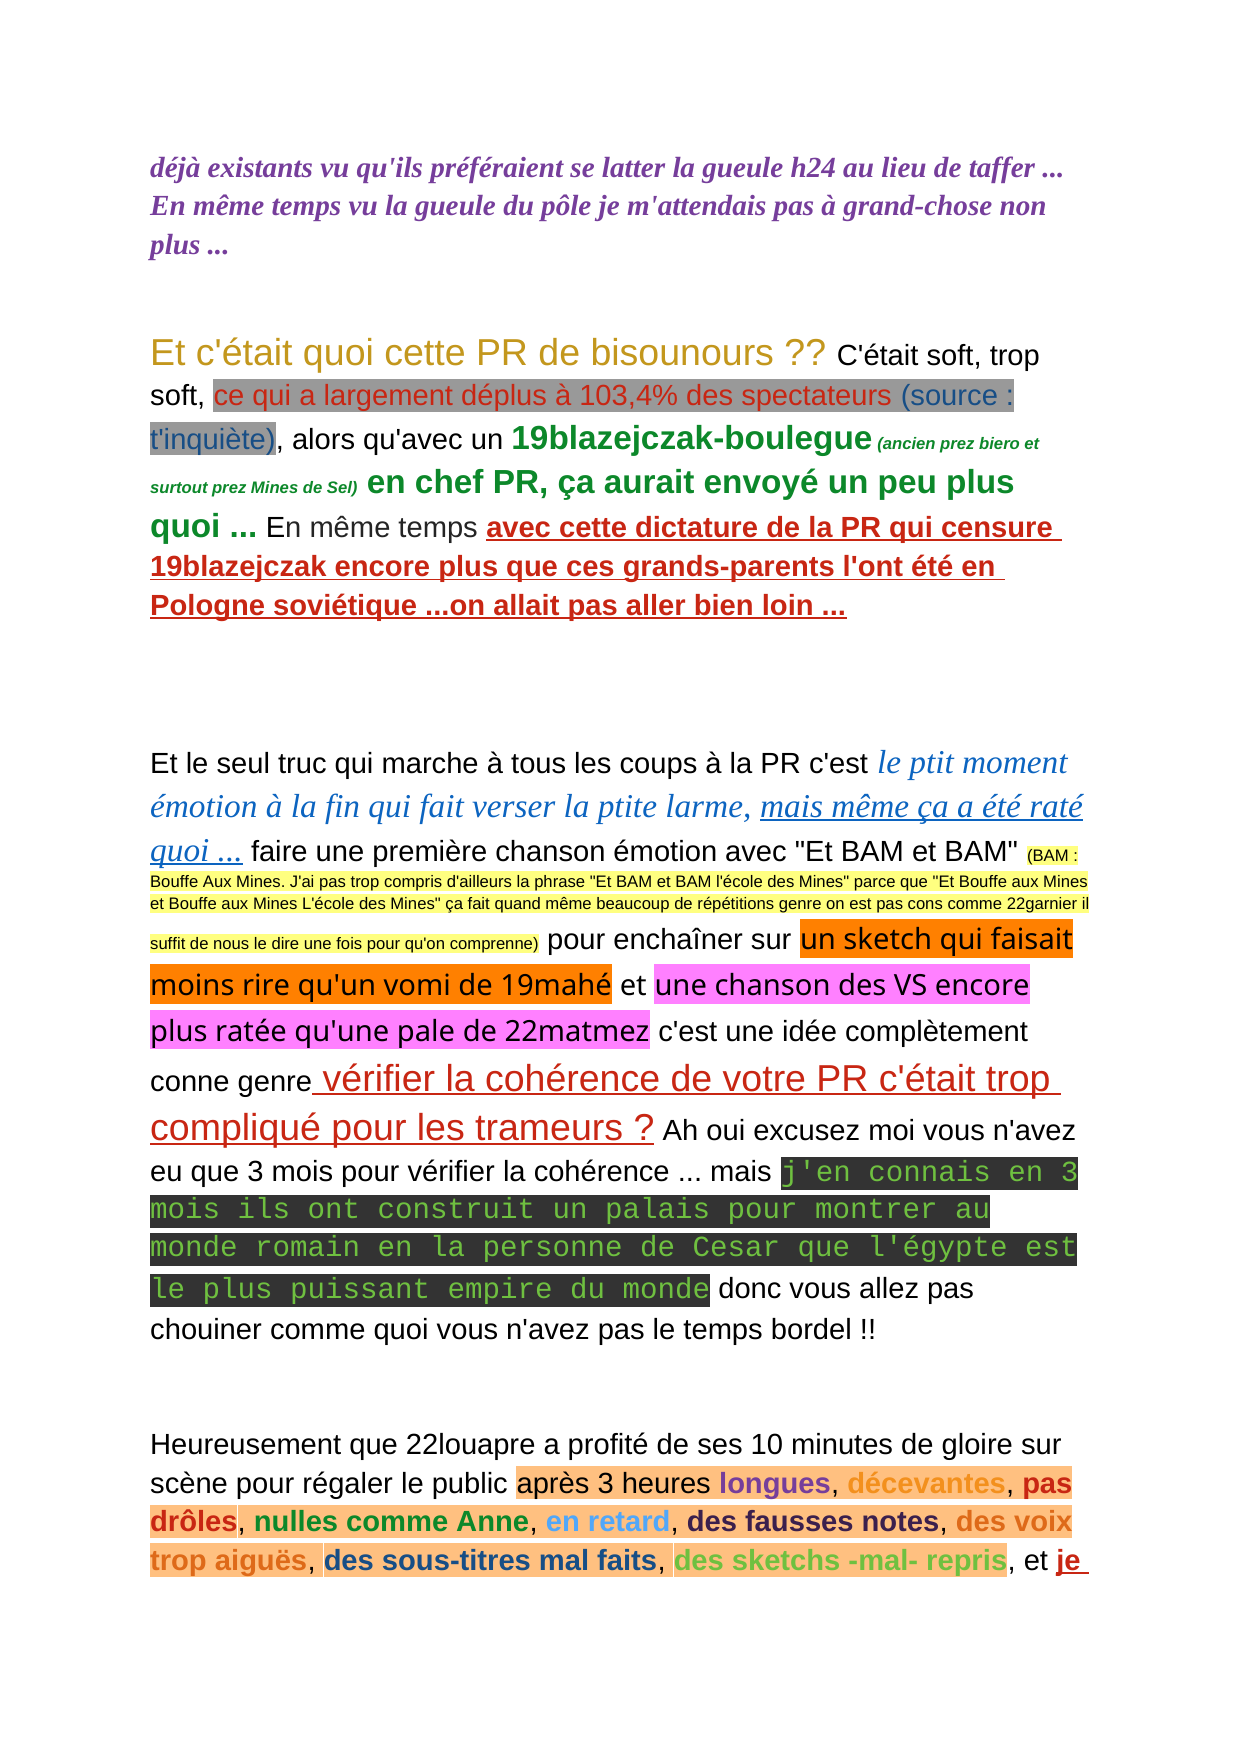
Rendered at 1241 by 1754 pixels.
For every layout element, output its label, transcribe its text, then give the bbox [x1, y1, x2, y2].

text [150, 150, 1090, 261]
text Et c'était quoi cette PR de bisounours ?? C'était soft, trop soft, ce qui a largement déplus à 103,4% des spectateurs (source : t'inquiète), alors qu'avec un 19blazejczak-boulegue (ancien prez biero et surtout prez Mines de Sel) en chef PR, ça aurait envoyé un peu plus quoi ... En même temps avec cette dictature de la PR qui censure 19blazejczak encore plus que ces grands-parents l'ont été en Pologne soviétique ...on allait pas aller bien loin ... [150, 330, 1090, 622]
text Et le seul truc qui marche à tous les coups à la PR c'est le ptit moment émotion à la fin qui fait verser la ptite larme, mais même ça a été raté quoi ... faire une première chanson émotion avec "Et BAM et BAM" (BAM : Bouffe Aux Mines. J'ai pas trop compris d'ailleurs la phrase "Et BAM et BAM l'école des Mines" parce que "Et Bouffe aux Mines et Bouffe aux Mines L'école des Mines" ça fait quand même beaucoup de répétitions genre on est pas cons comme 22garnier il suffit de nous le dire une fois pour qu'on comprenne) pour enchaîner sur un sketch qui faisait moins rire qu'un vomi de 19mahé et une chanson des VS encore plus ratée qu'une pale de 22matmez c'est une idée complètement conne genre vérifier la cohérence de votre PR c'était trop compliqué pour les trameurs ? Ah oui excusez moi vous n'avez eu que 3 mois pour vérifier la cohérence ... mais j'en connais en 3 mois ils ont construit un palais pour montrer au monde romain en la personne de Cesar que l'égypte est le plus puissant empire du monde donc vous allez pas chouiner comme quoi vous n'avez pas le temps bordel !! [150, 742, 1090, 1345]
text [150, 1427, 1090, 1577]
